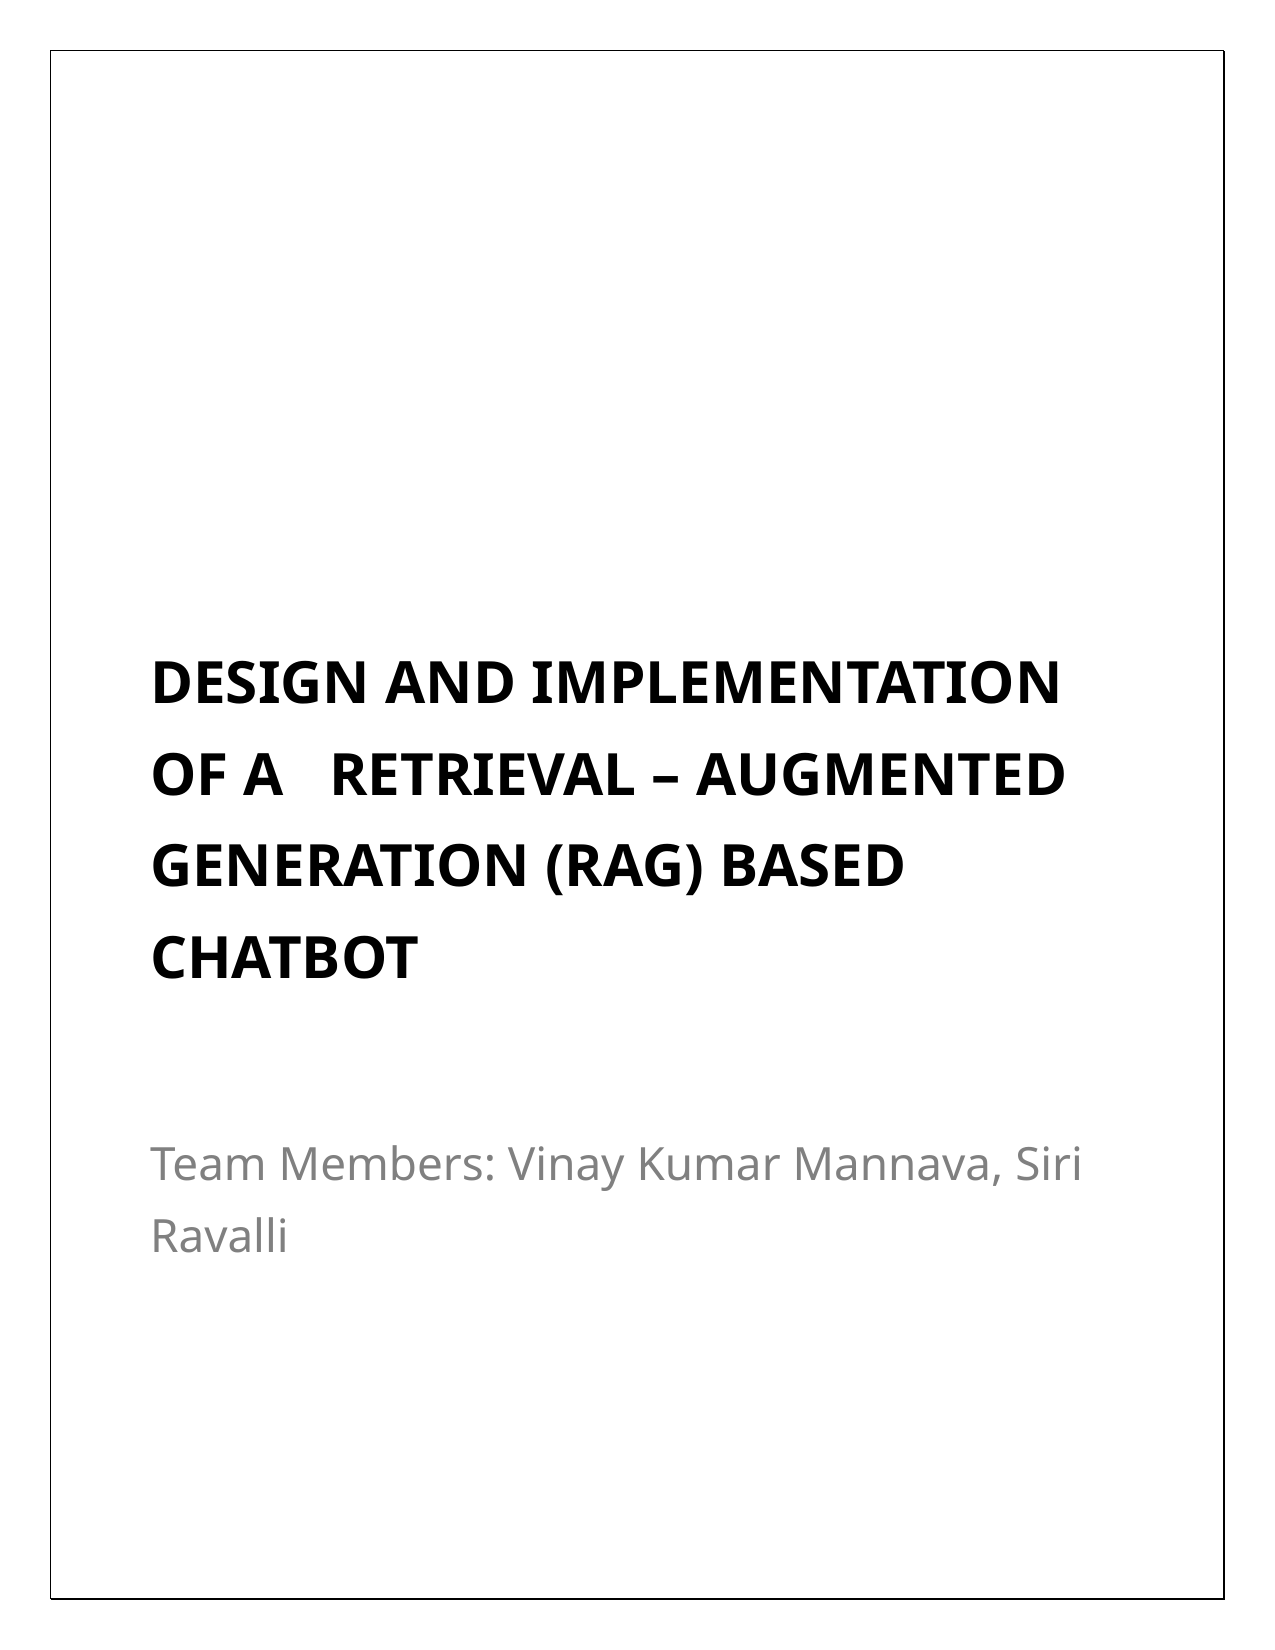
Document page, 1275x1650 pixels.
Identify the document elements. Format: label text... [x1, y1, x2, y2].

text DESIGN AND IMPLEMENTATION OF A RETRIEVAL – AUGMENTED GENERATION (RAG) BASED CHATBOT [150, 642, 1124, 995]
text Team Members: Vinay Kumar Mannava, Siri Ravalli [150, 1132, 1124, 1266]
